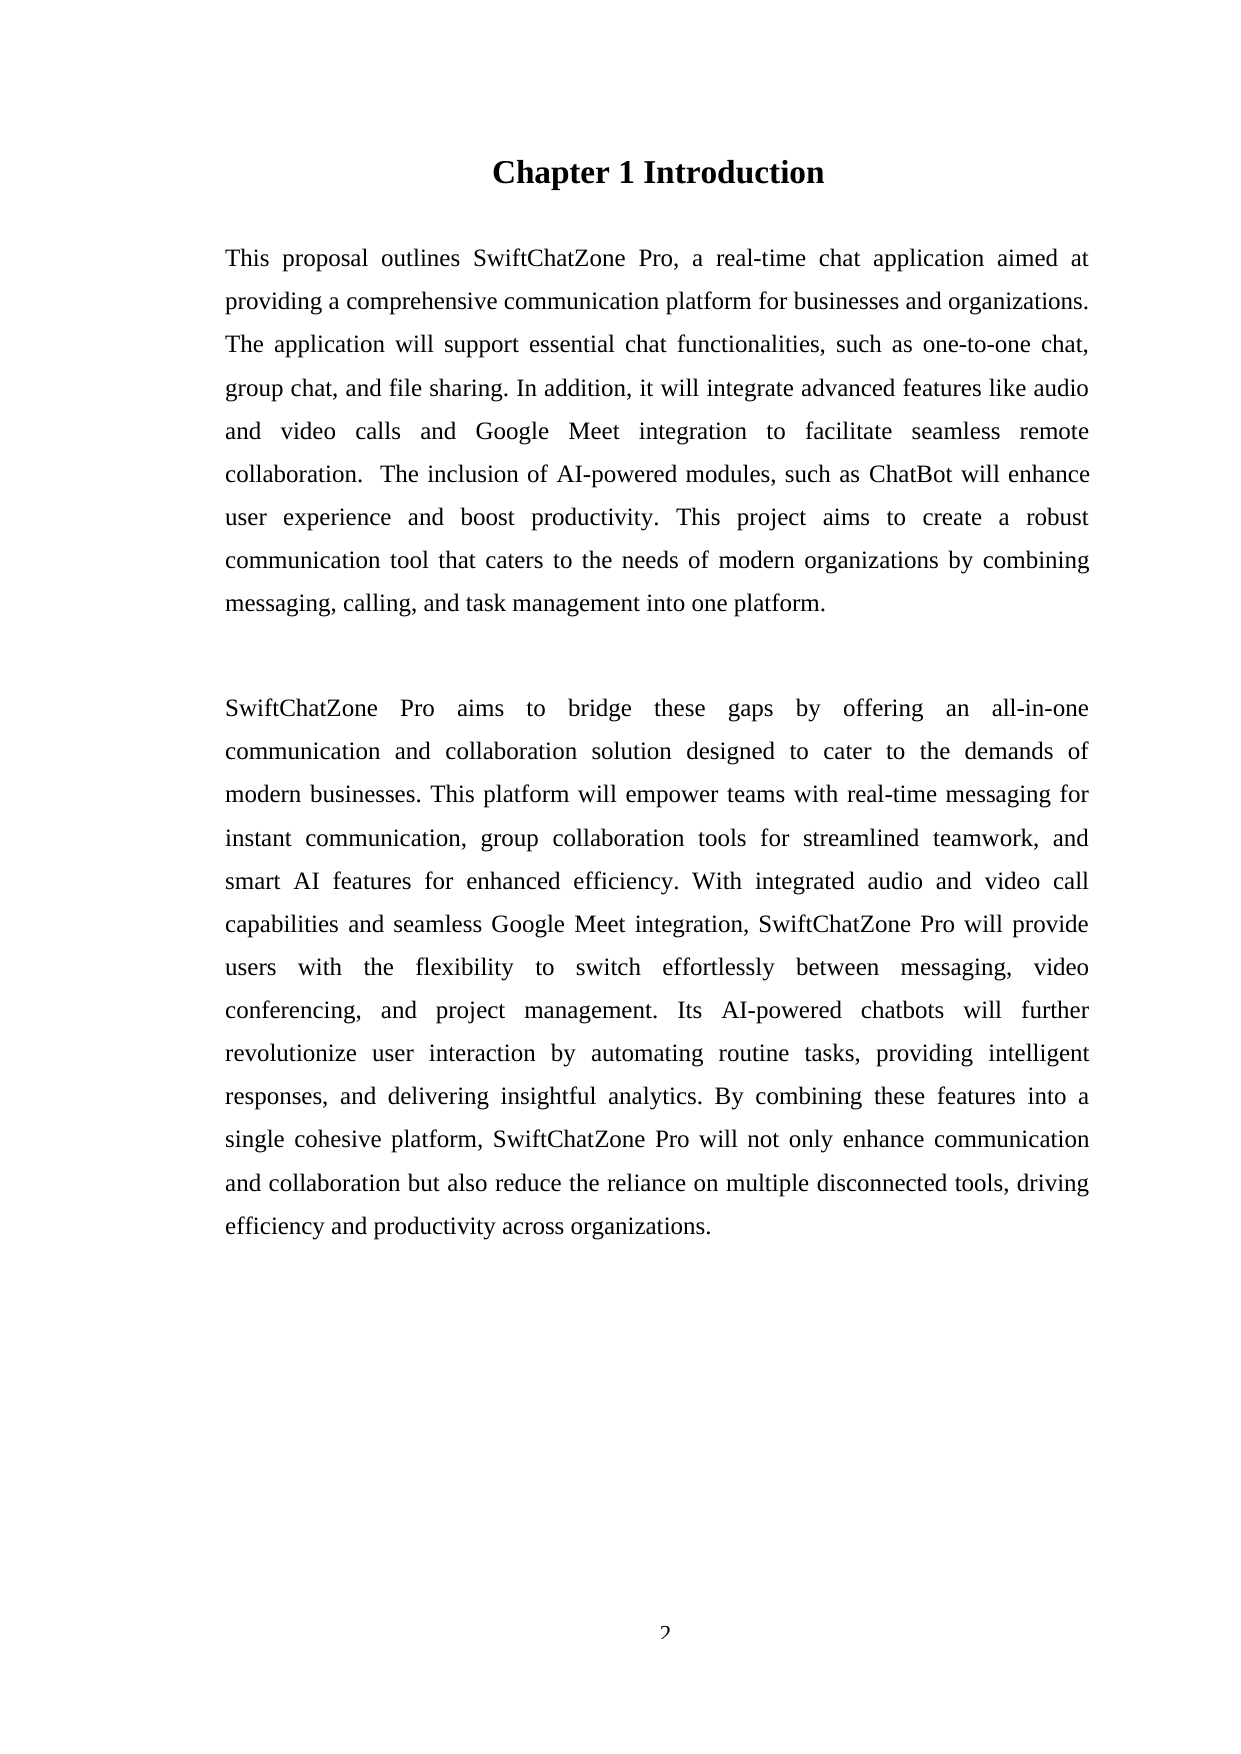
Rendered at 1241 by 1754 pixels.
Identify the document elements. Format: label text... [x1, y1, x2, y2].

subtitle Chapter 1 Introduction [312, 152, 1004, 190]
text This proposal outlines SwiftChatZone Pro, a real-time chat application aimed at providing a comprehensive communication platform for businesses and organizations. The application will support essential chat functionalities, such as one-to-one chat, group chat, and file sharing. In addition, it will integrate advanced features like audio and video calls and Google Meet integration to facilitate seamless remote collaboration. The inclusion of AI-powered modules, such as ChatBot will enhance user experience and boost productivity. This project aims to create a robust communication tool that caters to the needs of modern organizations by combining messaging, calling, and task management into one platform. [225, 243, 1090, 617]
text SwiftChatZone Pro aims to bridge these gaps by offering an all-in-one communication and collaboration solution designed to cater to the demands of modern businesses. This platform will empower teams with real-time messaging for instant communication, group collaboration tools for streamlined teamwork, and smart AI features for enhanced efficiency. With integrated audio and video call capabilities and seamless Google Meet integration, SwiftChatZone Pro will provide users with the flexibility to switch effortlessly between messaging, video conferencing, and project management. Its AI-powered chatbots will further revolutionize user interaction by automating routine tasks, providing intelligent responses, and delivering insightful analytics. By combining these features into a single cohesive platform, SwiftChatZone Pro will not only enhance communication and collaboration but also reduce the reliance on multiple disconnected tools, driving efficiency and productivity across organizations. [225, 693, 1090, 1239]
